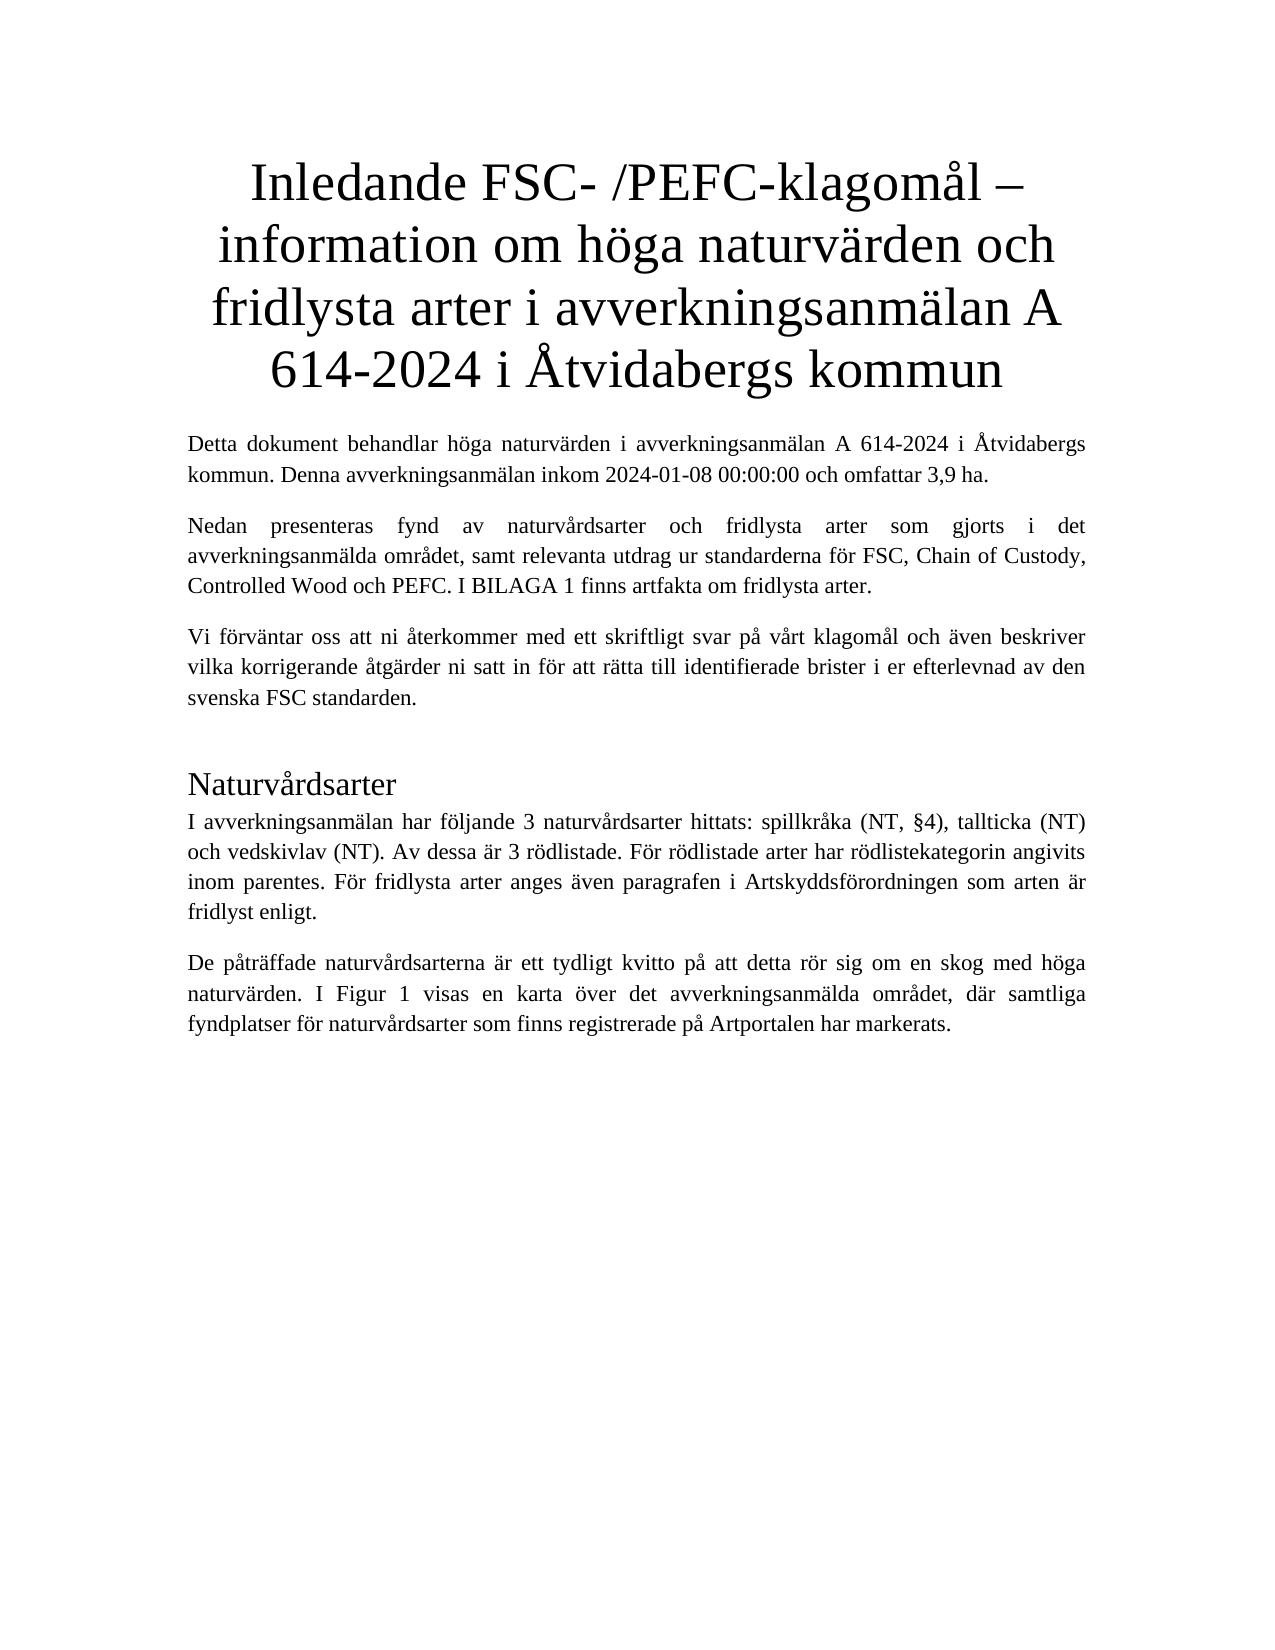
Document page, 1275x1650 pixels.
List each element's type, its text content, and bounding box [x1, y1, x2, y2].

text De påträffade naturvårdsarterna är ett tydligt kvitto på att detta rör sig om en skog med höga naturvärden. I Figur 1 visas en karta över det avverkningsanmälda området, där samtliga fyndplatser för naturvårdsarter som finns registrerade på Artportalen har markerats. [187, 949, 1087, 1036]
subtitle Naturvårdsarter [187, 764, 1087, 802]
title Inledande FSC- /PEFC-klagomål – information om höga naturvärden och fridlysta arter i avverkningsanmälan A 614-2024 i Åtvidabergs kommun [187, 150, 1087, 399]
text Vi förväntar oss att ni återkommer med ett skriftligt svar på vårt klagomål och även beskriver vilka korrigerande åtgärder ni satt in för att rätta till identifierade brister i er efterlevnad av den svenska FSC standarden. [187, 623, 1087, 710]
text Detta dokument behandlar höga naturvärden i avverkningsanmälan A 614-2024 i Åtvidabergs kommun. Denna avverkningsanmälan inkom 2024-01-08 00:00:00 och omfattar 3,9 ha. [187, 430, 1087, 487]
text I avverkningsanmälan har följande 3 naturvårdsarter hittats: spillkråka (NT, §4), tallticka (NT) och vedskivlav (NT). Av dessa är 3 rödlistade. För rödlistade arter har rödlistekategorin angivits inom parentes. För fridlysta arter anges även paragrafen i Artskyddsförordningen som arten är fridlyst enligt. [187, 808, 1087, 925]
text Nedan presenteras fynd av naturvårdsarter och fridlysta arter som gjorts i det avverkningsanmälda området, samt relevanta utdrag ur standarderna för FSC, Chain of Custody, Controlled Wood och PEFC. I BILAGA 1 finns artfakta om fridlysta arter. [187, 512, 1087, 598]
